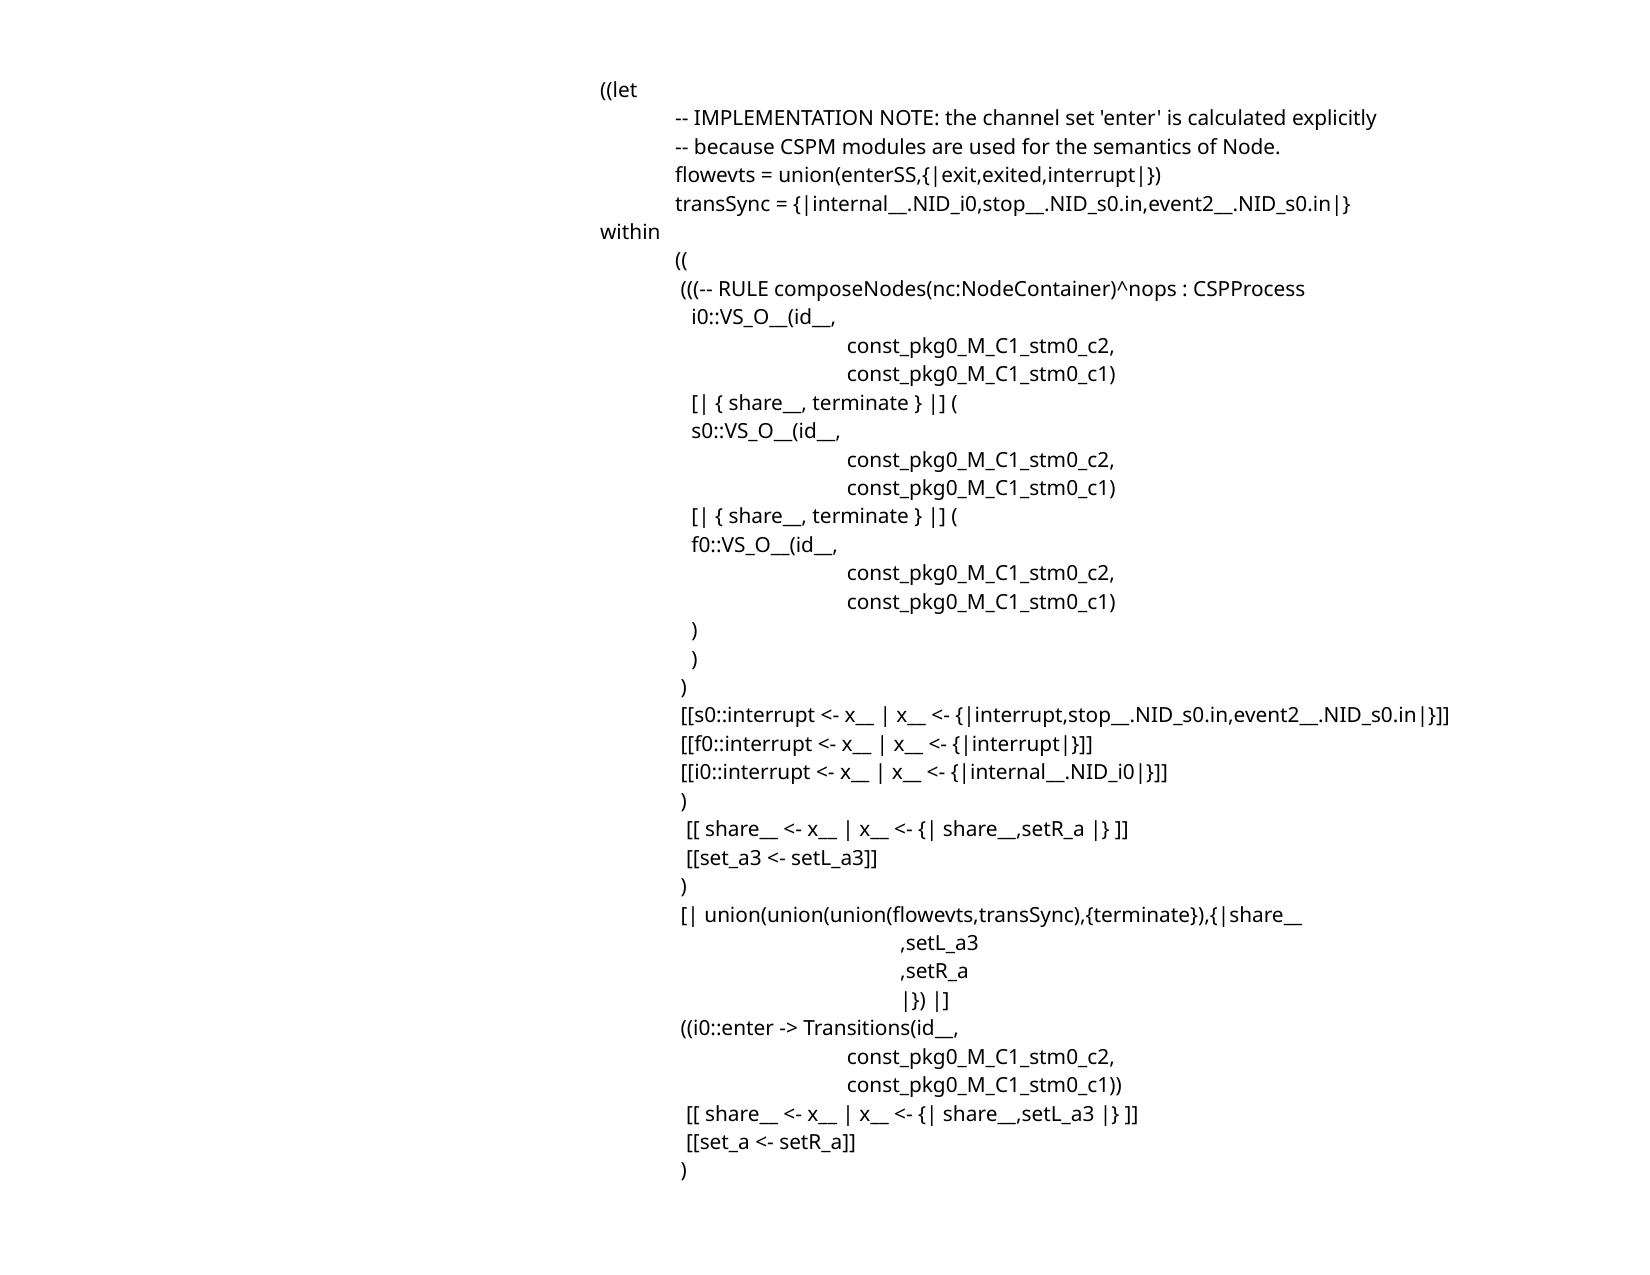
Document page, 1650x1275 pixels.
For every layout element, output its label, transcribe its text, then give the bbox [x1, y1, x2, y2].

text const_pkg0_M_C1_stm0_c1) [75, 473, 1575, 502]
text [[set_a <- setR_a]] [75, 1127, 1575, 1156]
text [[ share__ <- x__ | x__ <- {| share__,setR_a |} ]] [75, 814, 1575, 843]
text (( [75, 246, 1575, 274]
text [| { share__, terminate } |] ( [75, 502, 1575, 530]
text [| { share__, terminate } |] ( [75, 388, 1575, 416]
text flowevts = union(enterSS,{|exit,exited,interrupt|}) [75, 160, 1575, 189]
text const_pkg0_M_C1_stm0_c1) [75, 359, 1575, 388]
text ,setR_a [75, 957, 1575, 985]
text (((-- RULE composeNodes(nc:NodeContainer)^nops : CSPProcess [75, 274, 1575, 302]
text -- because CSPM modules are used for the semantics of Node. [75, 132, 1575, 160]
text transSync = {|internal__.NID_i0,stop__.NID_s0.in,event2__.NID_s0.in|} [75, 189, 1575, 217]
text -- IMPLEMENTATION NOTE: the channel set 'enter' is calculated explicitly [75, 103, 1575, 132]
text const_pkg0_M_C1_stm0_c2, [75, 445, 1575, 473]
text ,setL_a3 [75, 928, 1575, 957]
text i0::VS_O__(id__, [75, 302, 1575, 331]
text ) [75, 672, 1575, 701]
text [| union(union(union(flowevts,transSync),{terminate}),{|share__ [75, 900, 1575, 928]
text [[ share__ <- x__ | x__ <- {| share__,setL_a3 |} ]] [75, 1099, 1575, 1127]
text ((i0::enter -> Transitions(id__, [75, 1013, 1575, 1042]
text ) [75, 871, 1575, 900]
text const_pkg0_M_C1_stm0_c2, [75, 331, 1575, 359]
text ) [75, 786, 1575, 814]
text const_pkg0_M_C1_stm0_c2, [75, 1042, 1575, 1070]
text ) [75, 644, 1575, 672]
text within [75, 217, 1575, 246]
text |}) |] [75, 985, 1575, 1013]
text [[f0::interrupt <- x__ | x__ <- {|interrupt|}]] [75, 729, 1575, 757]
text [[i0::interrupt <- x__ | x__ <- {|internal__.NID_i0|}]] [75, 757, 1575, 786]
text ) [75, 615, 1575, 644]
text const_pkg0_M_C1_stm0_c1) [75, 587, 1575, 615]
text ) [75, 1156, 1575, 1184]
text ((let [75, 75, 1575, 103]
text [[set_a3 <- setL_a3]] [75, 843, 1575, 871]
text const_pkg0_M_C1_stm0_c1)) [75, 1070, 1575, 1099]
text f0::VS_O__(id__, [75, 530, 1575, 558]
text s0::VS_O__(id__, [75, 416, 1575, 445]
text [[s0::interrupt <- x__ | x__ <- {|interrupt,stop__.NID_s0.in,event2__.NID_s0.in|}]] [75, 701, 1575, 729]
text const_pkg0_M_C1_stm0_c2, [75, 558, 1575, 587]
